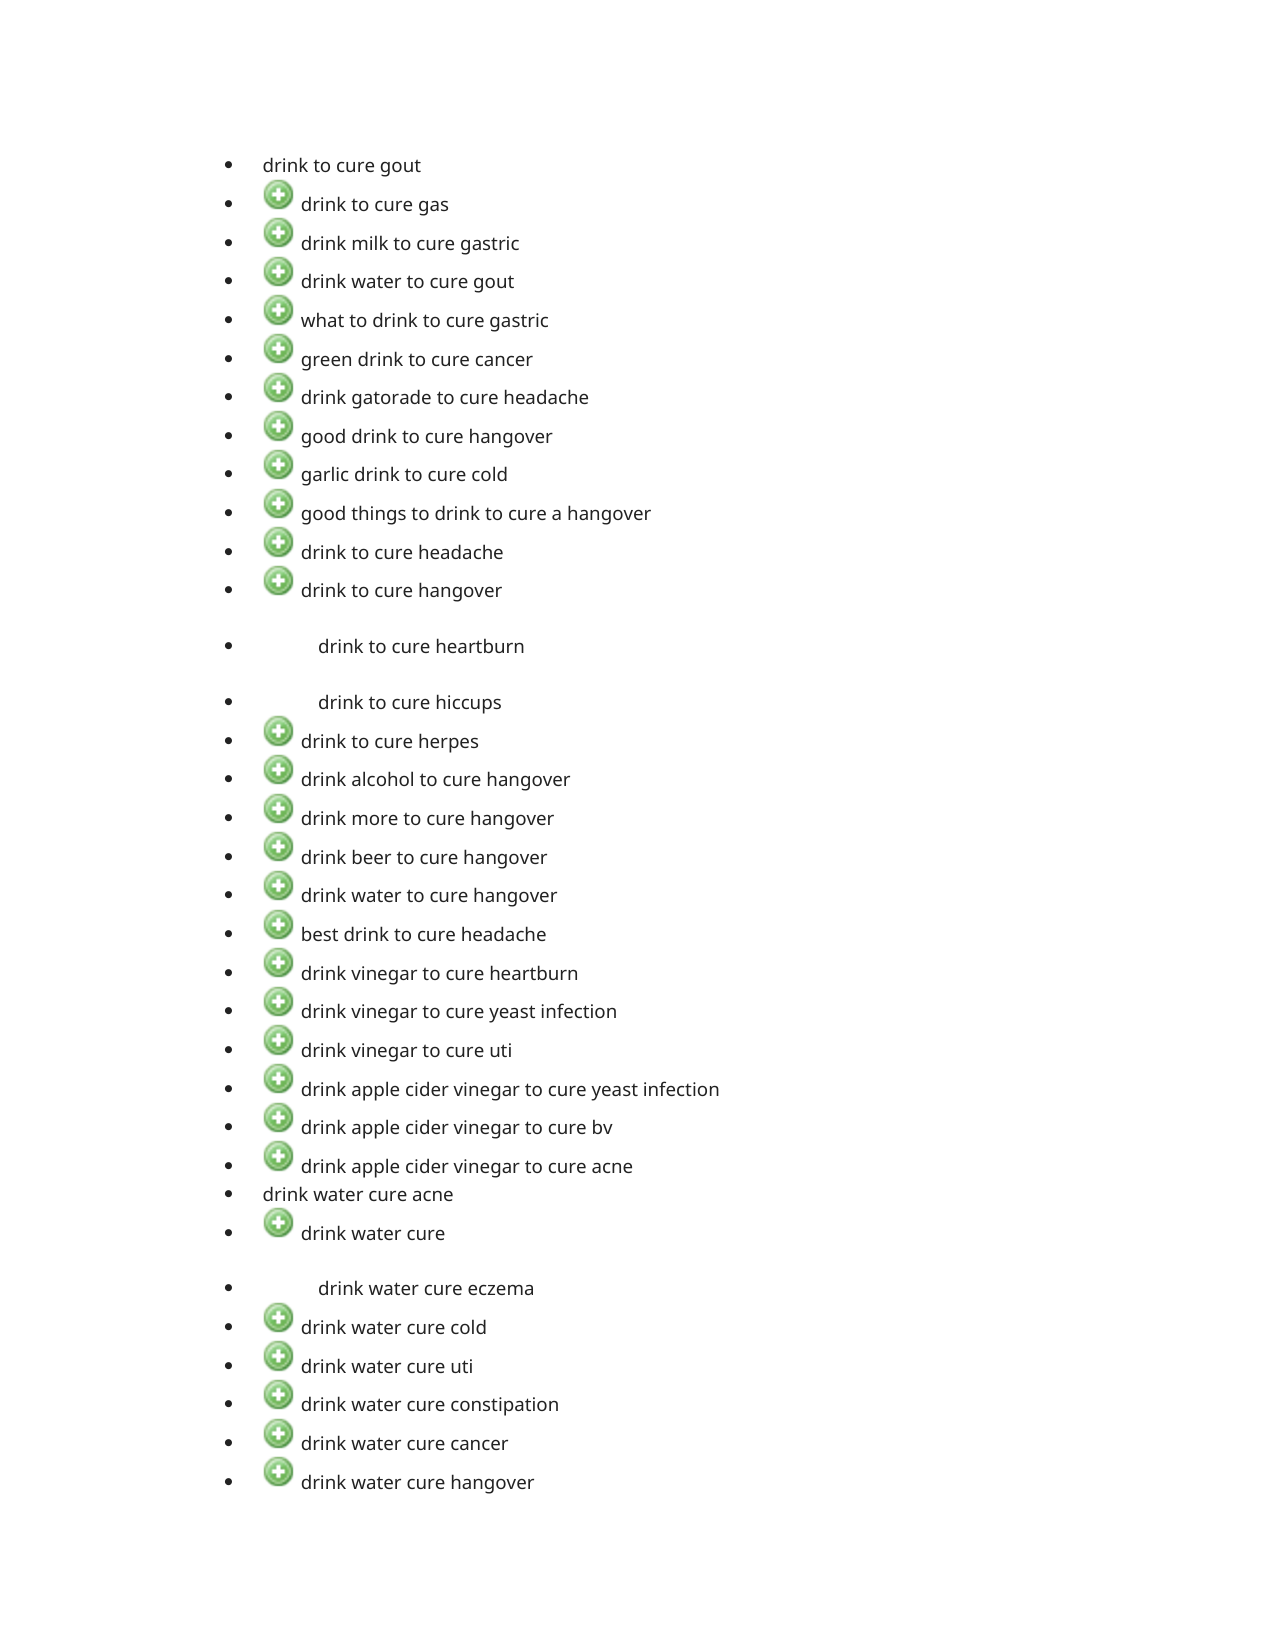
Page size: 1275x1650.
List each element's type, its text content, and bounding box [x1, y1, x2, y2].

picture [262, 946, 296, 980]
list drink water cure eczema [225, 1245, 1050, 1301]
list drink gatorade to cure headache [225, 371, 1050, 410]
list drink water cure cold [225, 1301, 1050, 1340]
picture [262, 830, 296, 864]
list drink apple cider vinegar to cure yeast infection [225, 1063, 1050, 1101]
picture [262, 1301, 296, 1335]
picture [262, 371, 296, 405]
picture [262, 1024, 296, 1058]
picture [262, 985, 296, 1019]
picture [262, 255, 296, 289]
list best drink to cure headache [225, 908, 1050, 947]
picture [262, 448, 296, 482]
picture [262, 869, 296, 903]
list drink to cure hangover [225, 564, 1050, 603]
list drink to cure hiccups [225, 659, 1050, 715]
list drink water cure acne [225, 1179, 1050, 1207]
list drink water cure hangover [225, 1456, 1050, 1494]
list drink apple cider vinegar to cure bv [225, 1101, 1050, 1140]
picture [262, 1340, 296, 1374]
picture [262, 526, 296, 560]
picture [262, 1101, 296, 1135]
list drink to cure gout [225, 150, 1050, 178]
list drink apple cider vinegar to cure acne [225, 1140, 1050, 1179]
list drink to cure headache [225, 526, 1050, 564]
list drink water to cure hangover [225, 869, 1050, 908]
picture [262, 1140, 296, 1174]
list drink to cure heartburn [225, 603, 1050, 659]
list drink to cure gas [225, 178, 1050, 217]
picture [262, 487, 296, 521]
list green drink to cure cancer [225, 333, 1050, 371]
list drink vinegar to cure yeast infection [225, 985, 1050, 1024]
list good drink to cure hangover [225, 410, 1050, 449]
list drink more to cure hangover [225, 792, 1050, 831]
list drink vinegar to cure heartburn [225, 947, 1050, 985]
list what to drink to cure gastric [225, 294, 1050, 333]
picture [262, 753, 296, 787]
picture [262, 564, 296, 598]
list drink beer to cure hangover [225, 831, 1050, 869]
list drink water cure cancer [225, 1417, 1050, 1456]
list drink milk to cure gastric [225, 217, 1050, 255]
picture [262, 332, 296, 366]
picture [262, 715, 296, 749]
list garlic drink to cure cold [225, 449, 1050, 487]
picture [262, 908, 296, 942]
list drink to cure herpes [225, 715, 1050, 753]
picture [262, 1455, 296, 1489]
picture [262, 410, 296, 444]
picture [262, 1062, 296, 1096]
picture [262, 1417, 296, 1451]
list drink water to cure gout [225, 255, 1050, 294]
list drink water cure [225, 1207, 1050, 1245]
list drink alcohol to cure hangover [225, 753, 1050, 792]
picture [262, 1378, 296, 1412]
list good things to drink to cure a hangover [225, 487, 1050, 526]
picture [262, 178, 296, 212]
picture [262, 1206, 296, 1240]
picture [262, 216, 296, 250]
list drink vinegar to cure uti [225, 1024, 1050, 1063]
picture [262, 294, 296, 328]
list drink water cure uti [225, 1340, 1050, 1378]
list drink water cure constipation [225, 1378, 1050, 1417]
picture [262, 792, 296, 826]
